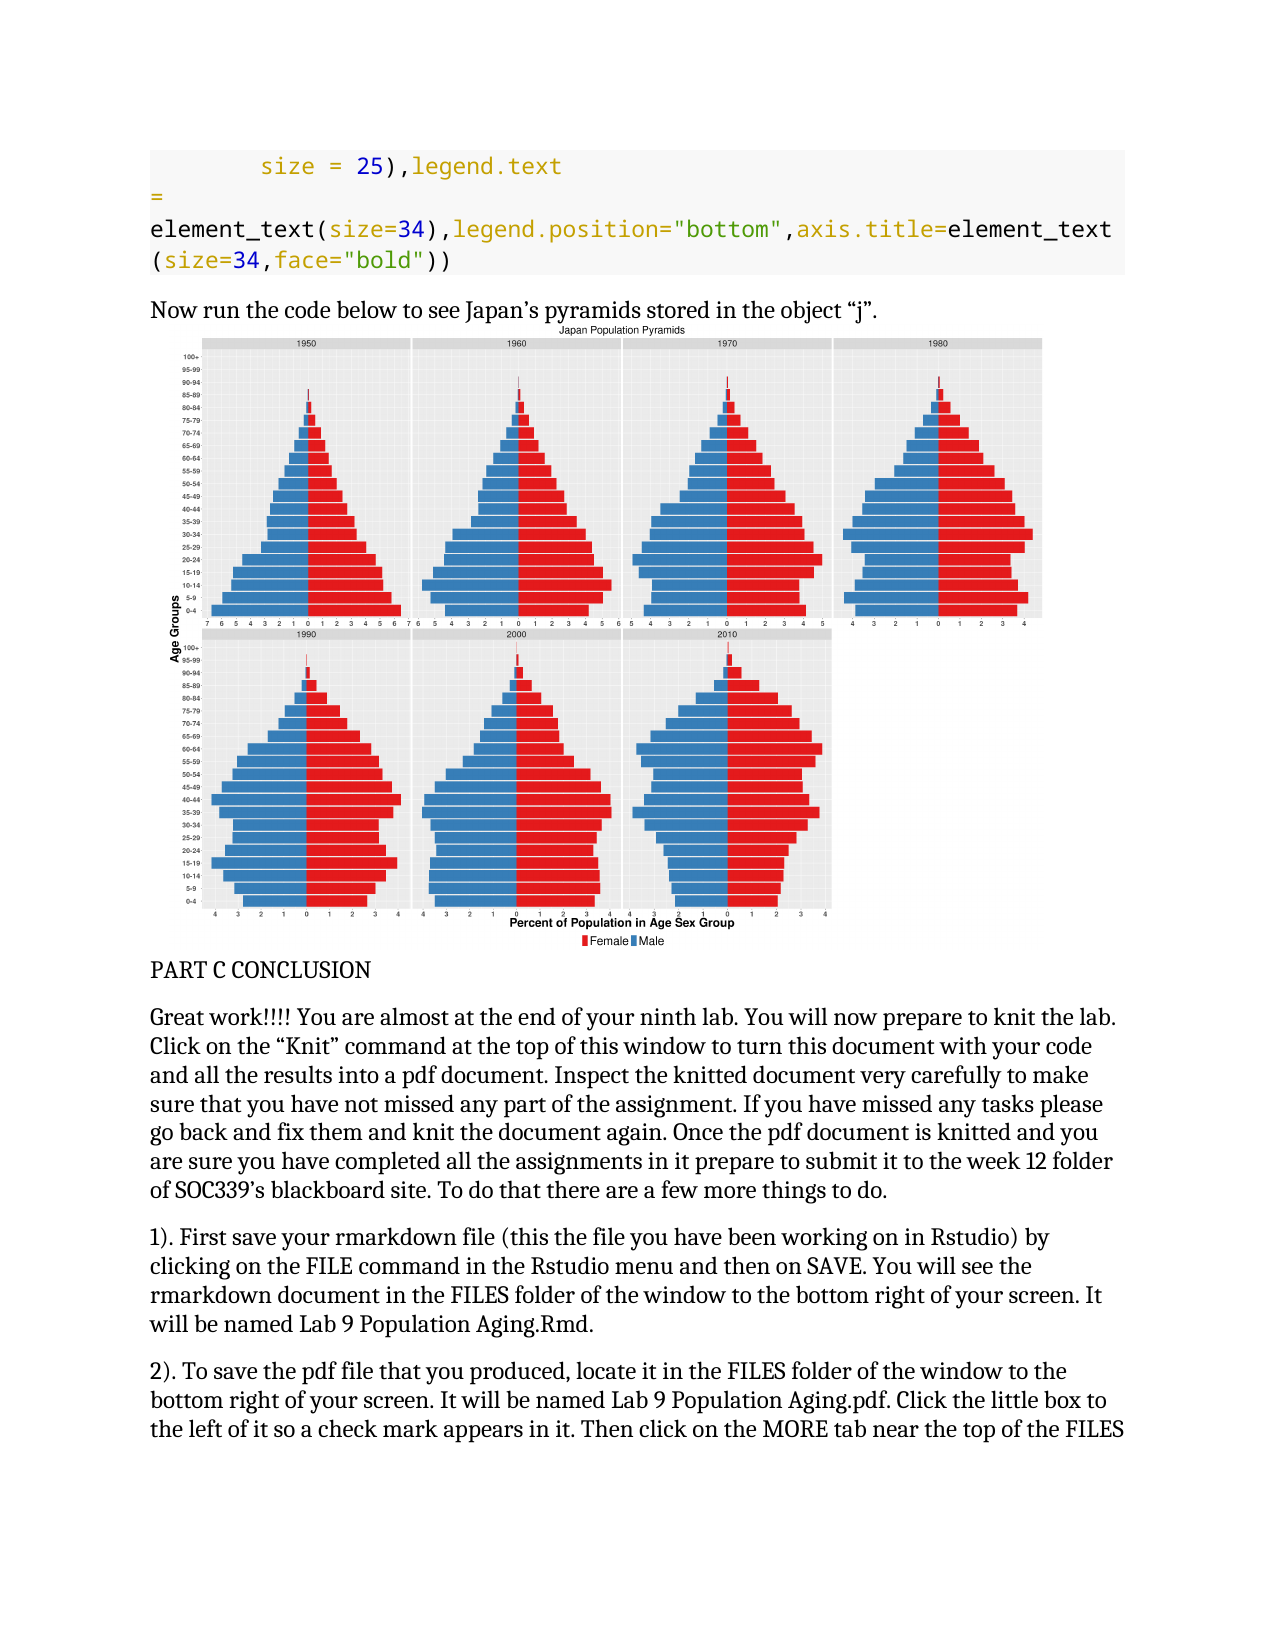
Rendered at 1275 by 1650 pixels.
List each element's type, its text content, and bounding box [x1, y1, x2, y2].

text Great work!!!! You are almost at the end of your ninth lab. You will now prepare to knit the lab. Click on the “Knit” command at the top of this window to turn this document with your code and all the results into a pdf document. Inspect the knitted document very carefully to make sure that you have not missed any part of the assignment. If you have missed any tasks please go back and fix them and knit the document again. Once the pdf document is knitted and you are sure you have completed all the assignments in it prepare to submit it to the week 12 folder of SOC339’s blackboard site. To do that there are a few more things to do. [150, 1003, 1125, 1204]
picture [168, 324, 1044, 950]
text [150, 1357, 1125, 1443]
text 1). First save your rmarkdown file (this the file you have been working on in Rstudio) by clicking on the FILE command in the Rstudio menu and then on SAVE. You will see the rmarkdown document in the FILES folder of the window to the bottom right of your screen. It will be named Lab 9 Population Aging.Rmd. [150, 1223, 1125, 1338]
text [150, 150, 1125, 275]
